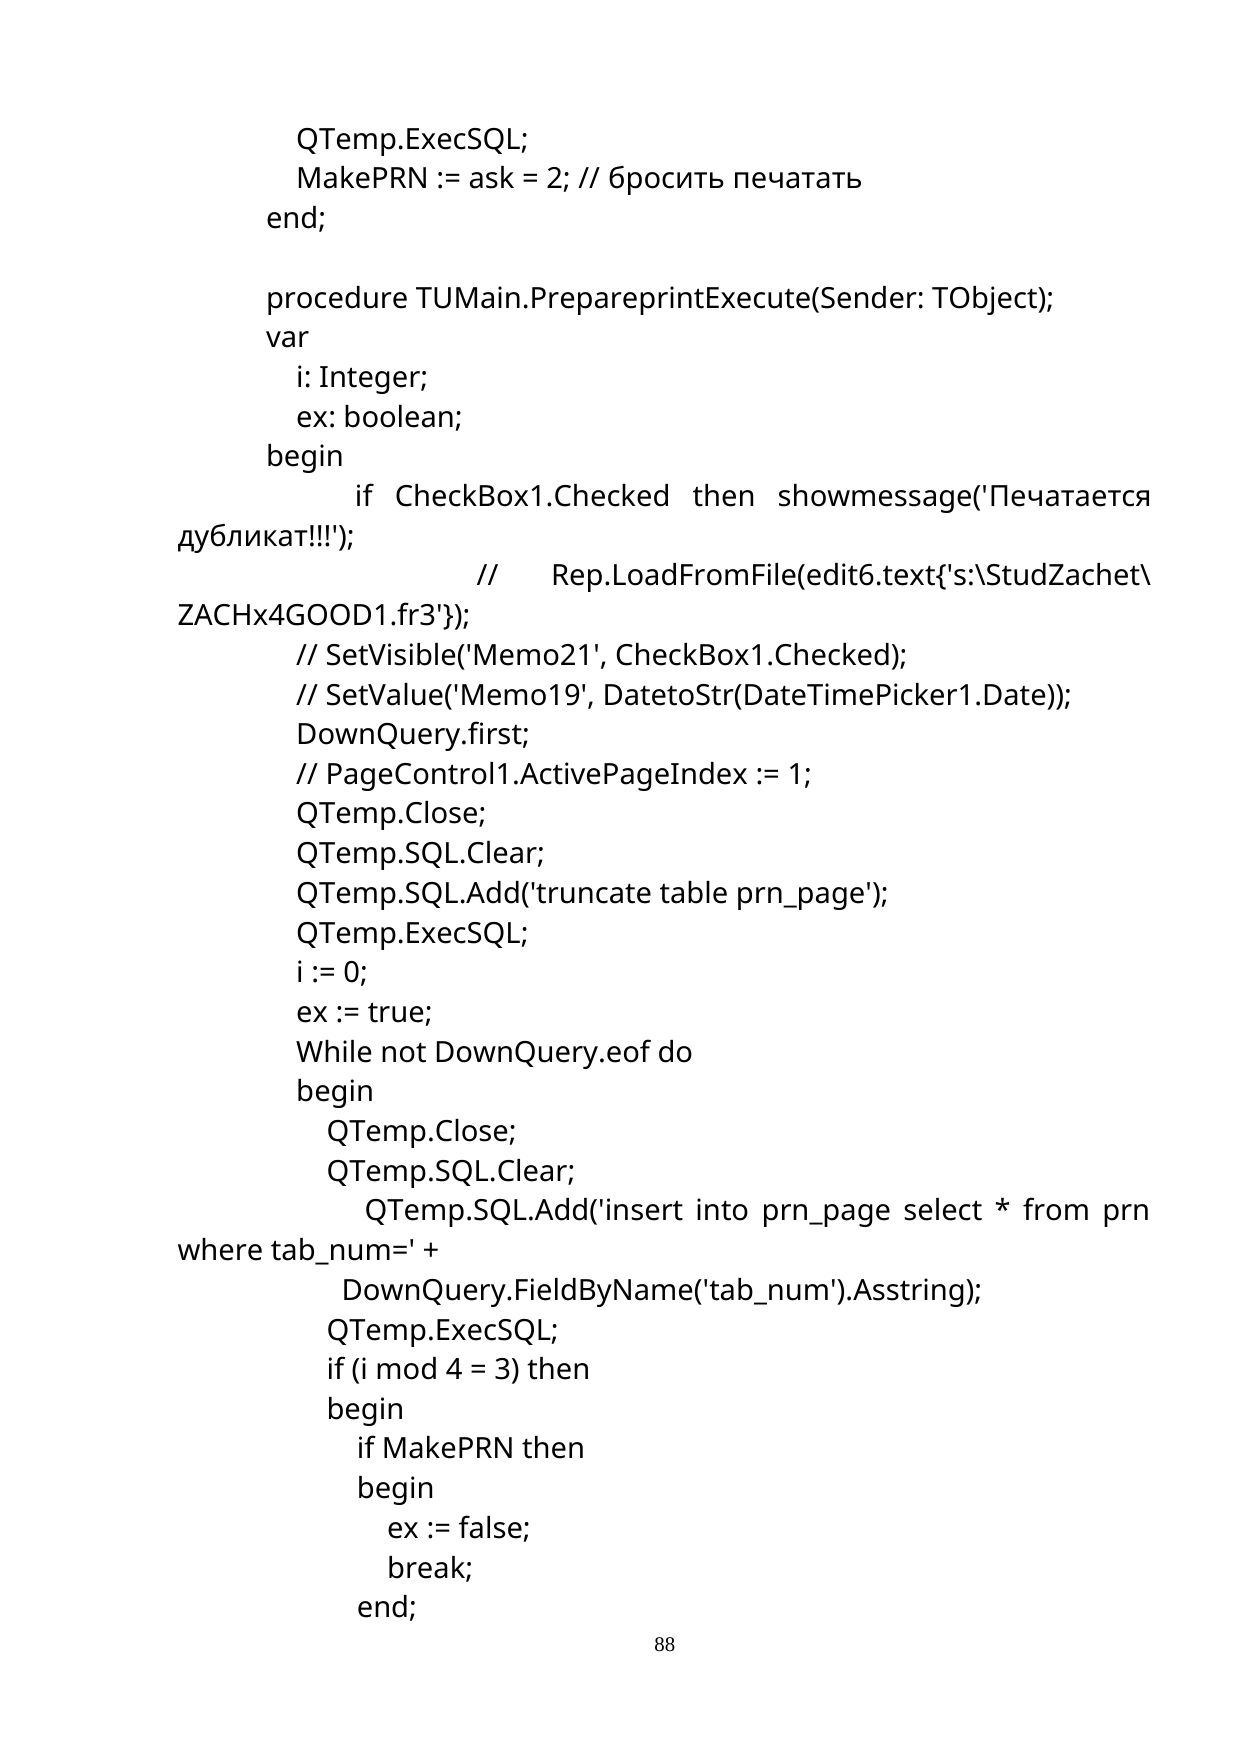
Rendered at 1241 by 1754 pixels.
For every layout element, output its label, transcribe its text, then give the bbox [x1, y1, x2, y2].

text ex := false; [177, 1507, 1152, 1547]
text // SetVisible('Memo21', CheckBox1.Checked); [177, 634, 1152, 674]
text // Rep.LoadFromFile(edit6.text{'s:\StudZachet\ZACHx4GOOD1.fr3'}); [177, 555, 1152, 634]
text begin [177, 436, 1152, 475]
text end; [177, 197, 1152, 237]
text i: Integer; [177, 356, 1152, 396]
text QTemp.SQL.Add('truncate table prn_page'); [177, 872, 1152, 912]
text var [177, 317, 1152, 356]
text QTemp.ExecSQL; [177, 1309, 1152, 1348]
text // PageControl1.ActivePageIndex := 1; [177, 753, 1152, 793]
text QTemp.SQL.Add('insert into prn_page select * from prn where tab_num=' + [177, 1190, 1152, 1269]
text DownQuery.first; [177, 713, 1152, 753]
text i := 0; [177, 952, 1152, 991]
text begin [177, 1071, 1152, 1110]
text MakePRN := ask = 2; // бросить печатать [177, 158, 1152, 197]
text begin [177, 1467, 1152, 1507]
text end; [177, 1587, 1152, 1626]
text DownQuery.FieldByName('tab_num').Asstring); [177, 1269, 1152, 1309]
text QTemp.SQL.Clear; [177, 1150, 1152, 1190]
text if (i mod 4 = 3) then [177, 1348, 1152, 1388]
text QTemp.ExecSQL; [177, 912, 1152, 952]
text ex: boolean; [177, 396, 1152, 436]
text begin [177, 1388, 1152, 1428]
text QTemp.Close; [177, 793, 1152, 832]
text While not DownQuery.eof do [177, 1031, 1152, 1071]
text QTemp.SQL.Clear; [177, 832, 1152, 872]
text break; [177, 1547, 1152, 1587]
text if MakePRN then [177, 1428, 1152, 1467]
text if CheckBox1.Checked then showmessage('Печатается дубликат!!!'); [177, 475, 1152, 555]
text procedure TUMain.PrepareprintExecute(Sender: TObject); [177, 277, 1152, 317]
text ex := true; [177, 991, 1152, 1031]
text // SetValue('Memo19', DatetoStr(DateTimePicker1.Date)); [177, 674, 1152, 713]
text QTemp.ExecSQL; [177, 118, 1152, 158]
text QTemp.Close; [177, 1110, 1152, 1150]
